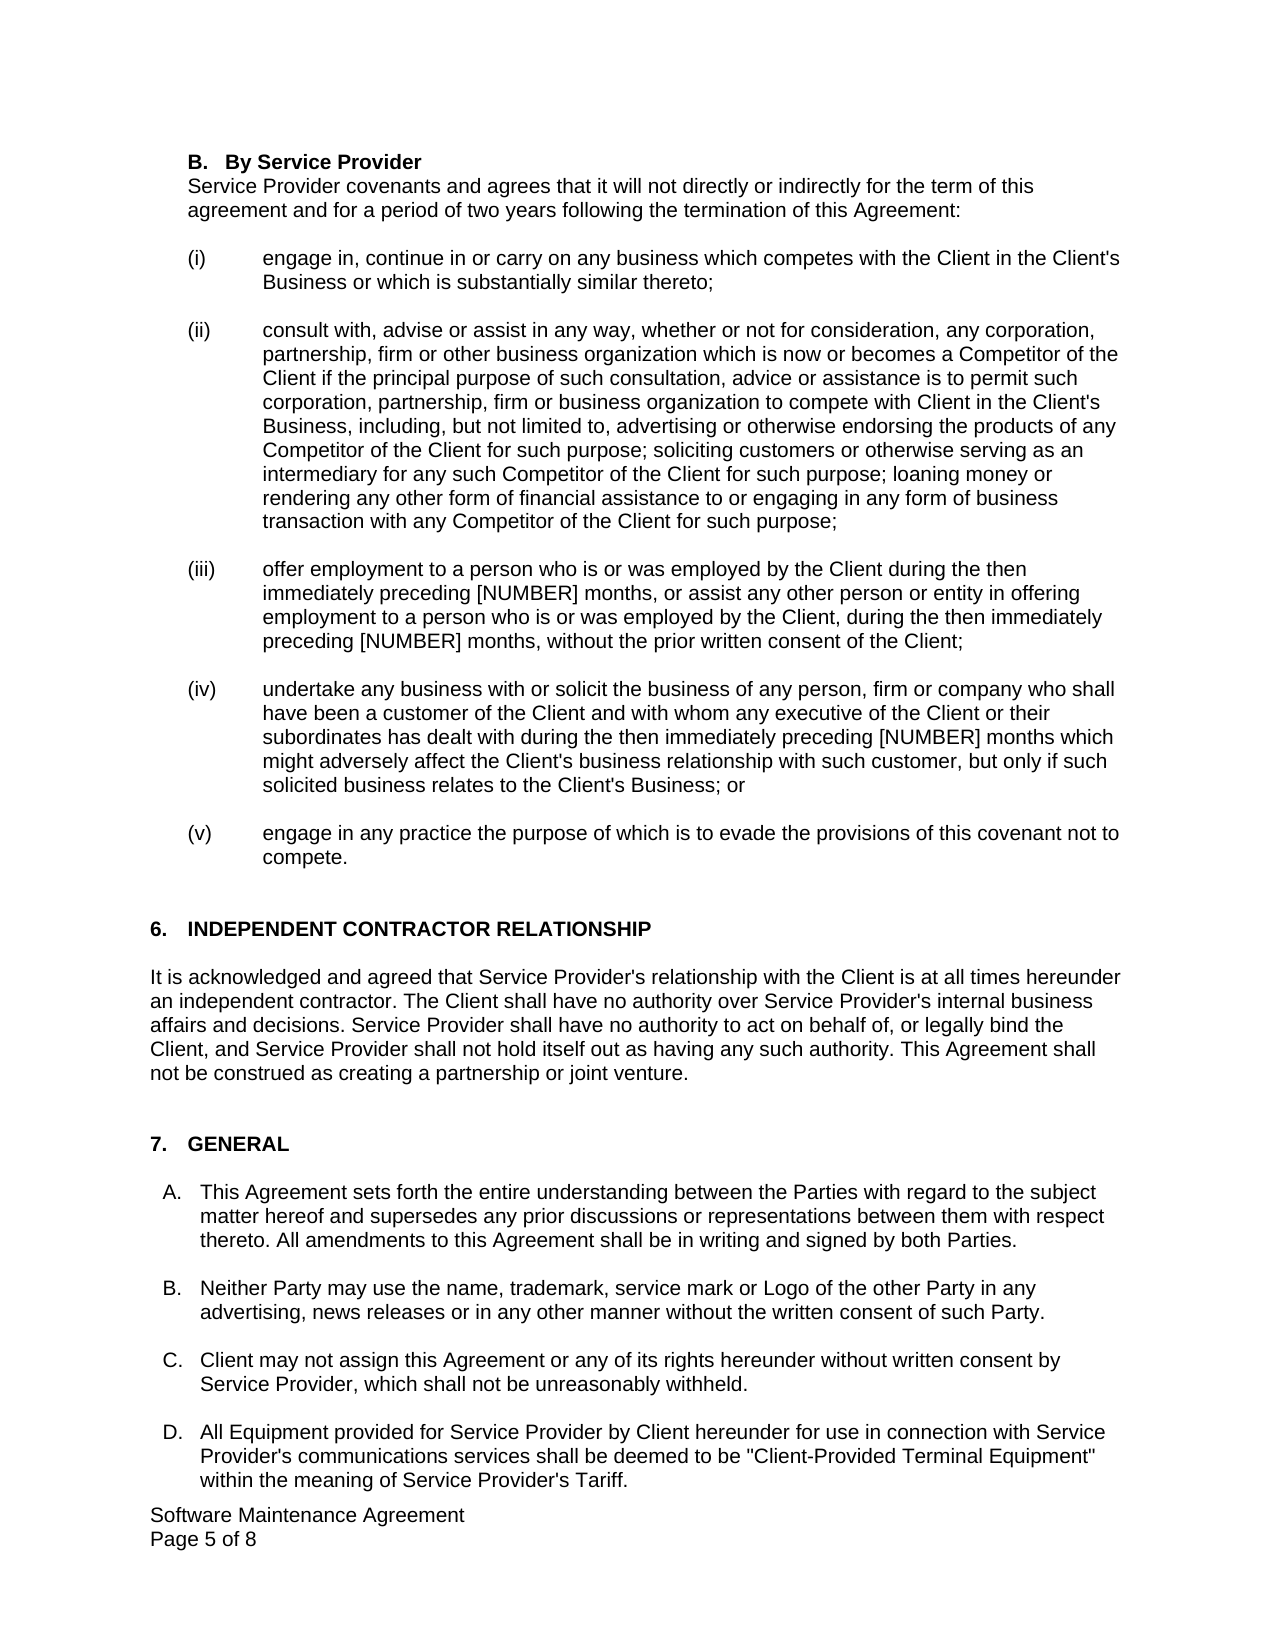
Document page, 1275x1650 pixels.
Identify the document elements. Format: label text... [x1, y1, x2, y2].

text It is acknowledged and agreed that Service Provider's relationship with the Client is at all times hereunder an independent contractor. The Client shall have no authority over Service Provider's internal business affairs and decisions. Service Provider shall have no authority to act on behalf of, or legally bind the Client, and Service Provider shall not hold itself out as having any such authority. This Agreement shall not be construed as creating a partnership or joint venture. [150, 964, 1125, 1084]
list INDEPENDENT CONTRACTOR RELATIONSHIP [150, 917, 1125, 941]
list engage in, continue in or carry on any business which competes with the Client in the Client's Business or which is substantially similar thereto; [187, 246, 1125, 294]
list This Agreement sets forth the entire understanding between the Parties with regard to the subject matter hereof and supersedes any prior discussions or representations between them with respect thereto. All amendments to this Agreement shall be in writing and signed by both Parties. [162, 1180, 1125, 1252]
list engage in any practice the purpose of which is to evade the provisions of this covenant not to compete. [187, 821, 1125, 869]
list undertake any business with or solicit the business of any person, firm or company who shall have been a customer of the Client and with whom any executive of the Client or their subordinates has dealt with during the then immediately preceding [NUMBER] months which might adversely affect the Client's business relationship with such customer, but only if such solicited business relates to the Client's Business; or [187, 677, 1125, 797]
list Neither Party may use the name, trademark, service mark or Logo of the other Party in any advertising, news releases or in any other manner without the written consent of such Party. [162, 1276, 1125, 1324]
list Client may not assign this Agreement or any of its rights hereunder without written consent by Service Provider, which shall not be unreasonably withheld. [162, 1348, 1125, 1396]
list By Service Provider [187, 150, 1125, 174]
list consult with, advise or assist in any way, whether or not for consideration, any corporation, partnership, firm or other business organization which is now or becomes a Competitor of the Client if the principal purpose of such consultation, advice or assistance is to permit such corporation, partnership, firm or business organization to compete with Client in the Client's Business, including, but not limited to, advertising or otherwise endorsing the products of any Competitor of the Client for such purpose; soliciting customers or otherwise serving as an intermediary for any such Competitor of the Client for such purpose; loaning money or rendering any other form of financial assistance to or engaging in any form of business transaction with any Competitor of the Client for such purpose; [187, 318, 1125, 533]
list offer employment to a person who is or was employed by the Client during the then immediately preceding [NUMBER] months, or assist any other person or entity in offering employment to a person who is or was employed by the Client, during the then immediately preceding [NUMBER] months, without the prior written consent of the Client; [187, 557, 1125, 653]
list GENERAL [150, 1132, 1125, 1156]
list All Equipment provided for Service Provider by Client hereunder for use in connection with Service Provider's communications services shall be deemed to be "Client-Provided Terminal Equipment" within the meaning of Service Provider's Tariff. [162, 1420, 1125, 1492]
text Service Provider covenants and agrees that it will not directly or indirectly for the term of this agreement and for a period of two years following the termination of this Agreement: [187, 174, 1125, 222]
